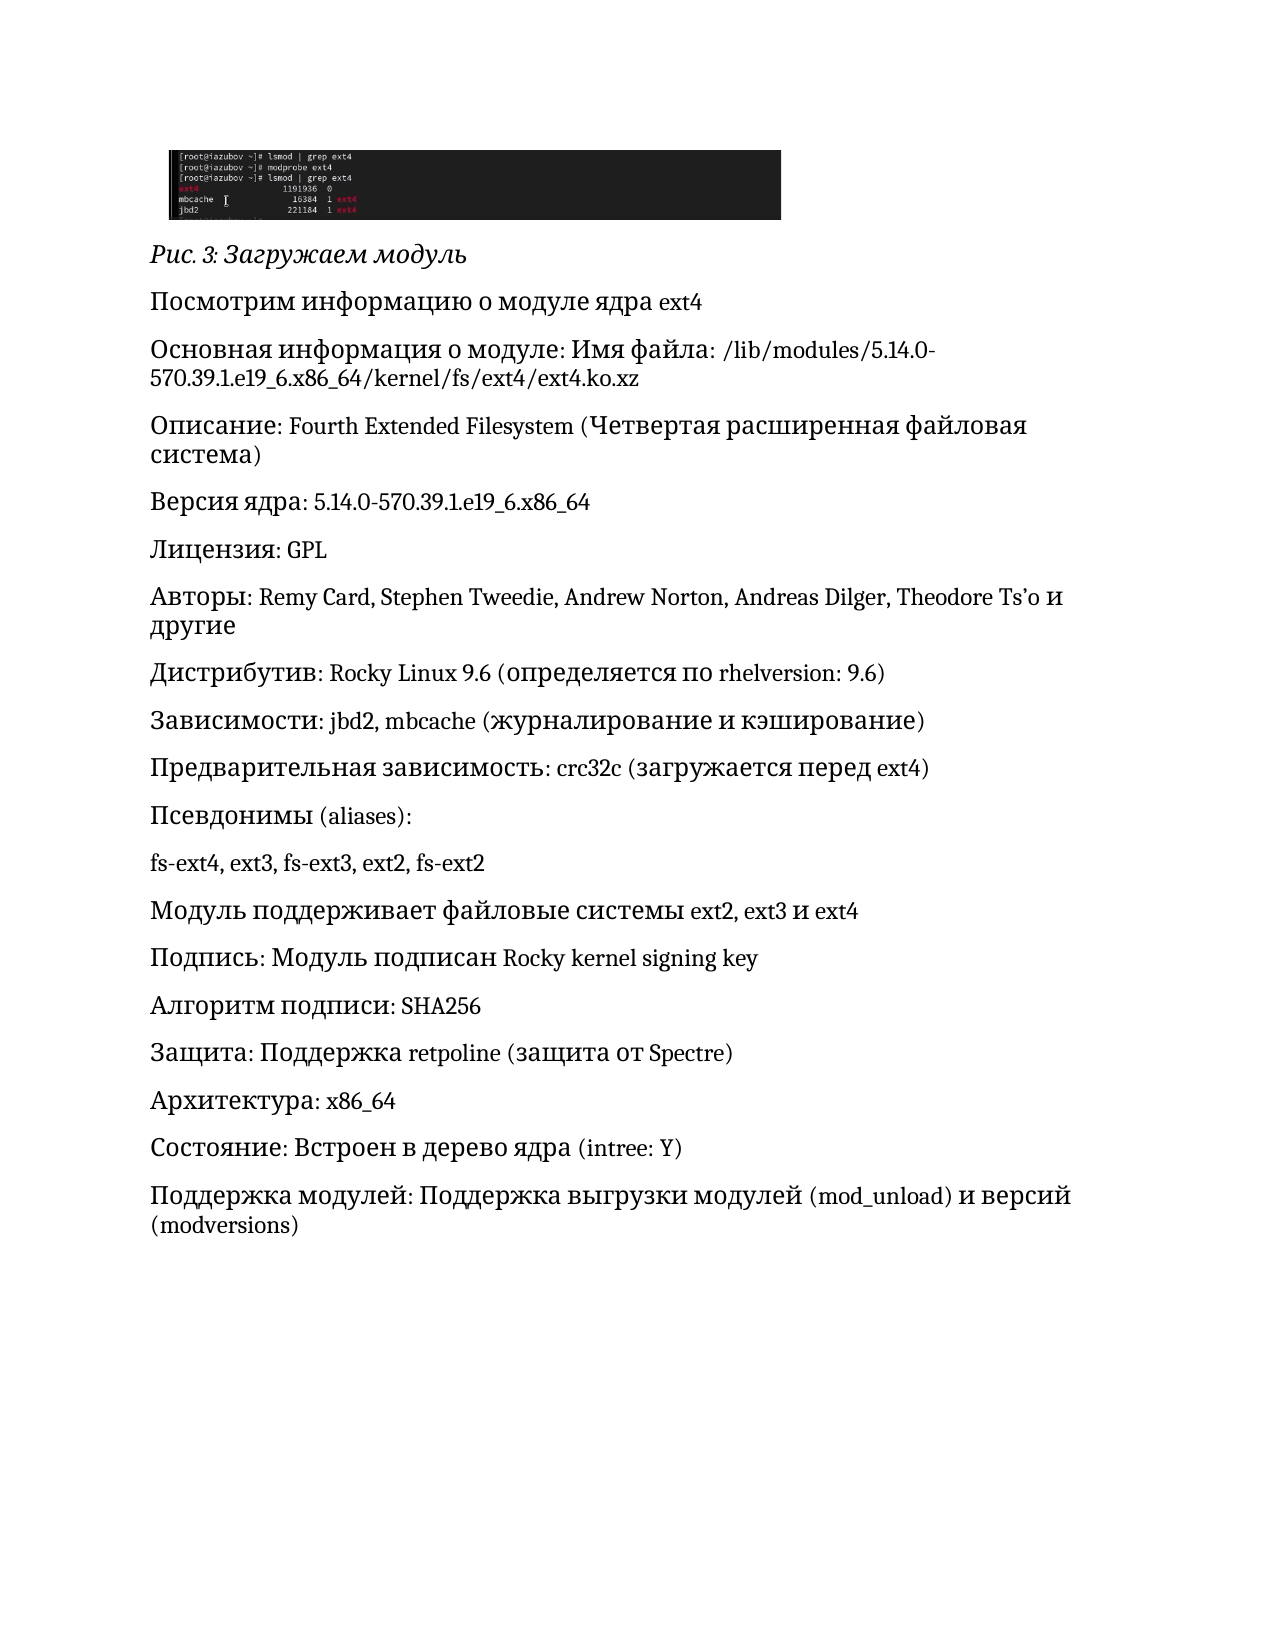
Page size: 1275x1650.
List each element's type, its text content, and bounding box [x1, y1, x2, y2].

picture [168, 150, 782, 220]
text fs-ext4, ext3, fs-ext3, ext2, fs-ext2 [150, 849, 1125, 878]
text Лицензия: GPL [150, 536, 1125, 564]
text Псевдонимы (aliases): [150, 802, 1125, 831]
text Предварительная зависимость: crc32c (загружается перед ext4) [150, 754, 1125, 783]
text Зависимости: jbd2, mbcache (журналирование и кэширование) [150, 707, 1125, 736]
text Защита: Поддержка retpoline (защита от Spectre) [150, 1039, 1125, 1068]
text Модуль поддерживает файловые системы ext2, ext3 и ext4 [150, 897, 1125, 926]
text Подпись: Модуль подписан Rocky kernel signing key [150, 944, 1125, 973]
text Рис. 3: Загружаем модуль [150, 241, 1125, 269]
text Посмотрим информацию о модуле ядра ext4 [150, 288, 1125, 317]
text Описание: Fourth Extended Filesystem (Четвертая расширенная файловая система) [150, 412, 1125, 469]
text Состояние: Встроен в дерево ядра (intree: Y) [150, 1134, 1125, 1163]
text Авторы: Remy Card, Stephen Tweedie, Andrew Norton, Andreas Dilger, Theodore Ts’o и другие [150, 583, 1125, 641]
text Версия ядра: 5.14.0-570.39.1.e19_6.x86_64 [150, 488, 1125, 517]
text Основная информация о модуле: Имя файла: /lib/modules/5.14.0-570.39.1.e19_6.x86_64/kernel/fs/ext4/ext4.ko.xz [150, 336, 1125, 393]
text Поддержка модулей: Поддержка выгрузки модулей (mod_unload) и версий (modversions) [150, 1182, 1125, 1239]
text Архитектура: x86_64 [150, 1087, 1125, 1116]
text Дистрибутив: Rocky Linux 9.6 (определяется по rhelversion: 9.6) [150, 659, 1125, 688]
text Алгоритм подписи: SHA256 [150, 992, 1125, 1021]
